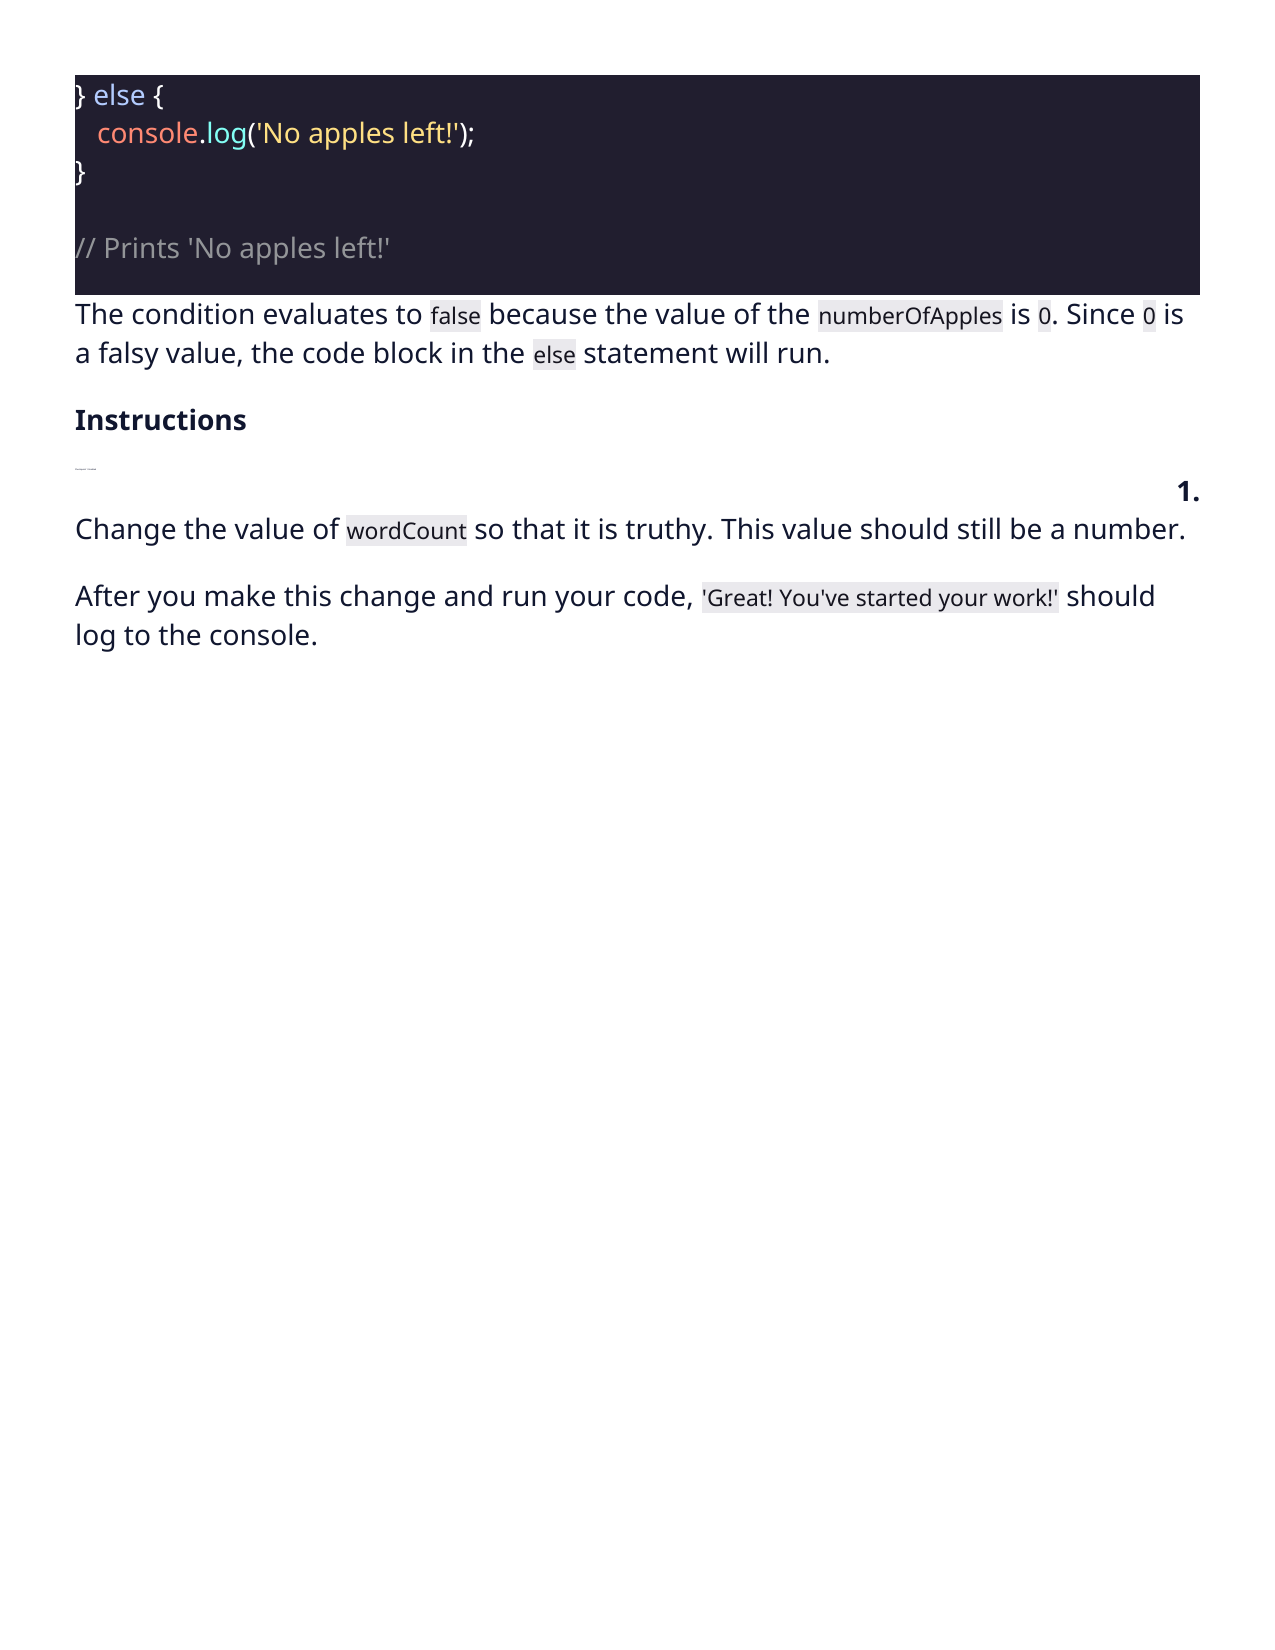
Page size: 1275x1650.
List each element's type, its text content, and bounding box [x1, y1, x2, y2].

text 1. [75, 471, 1200, 509]
text Instructions [75, 401, 1200, 439]
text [75, 75, 1200, 295]
text Change the value of wordCount so that it is truthy. This value should still be a number. [75, 509, 1200, 547]
text After you make this change and run your code, 'Great! You've started your work!' should log to the console. [75, 577, 1200, 653]
text The condition evaluates to false because the value of the numberOfApples is 0. Since 0 is a falsy value, the code block in the else statement will run. [75, 295, 1200, 371]
